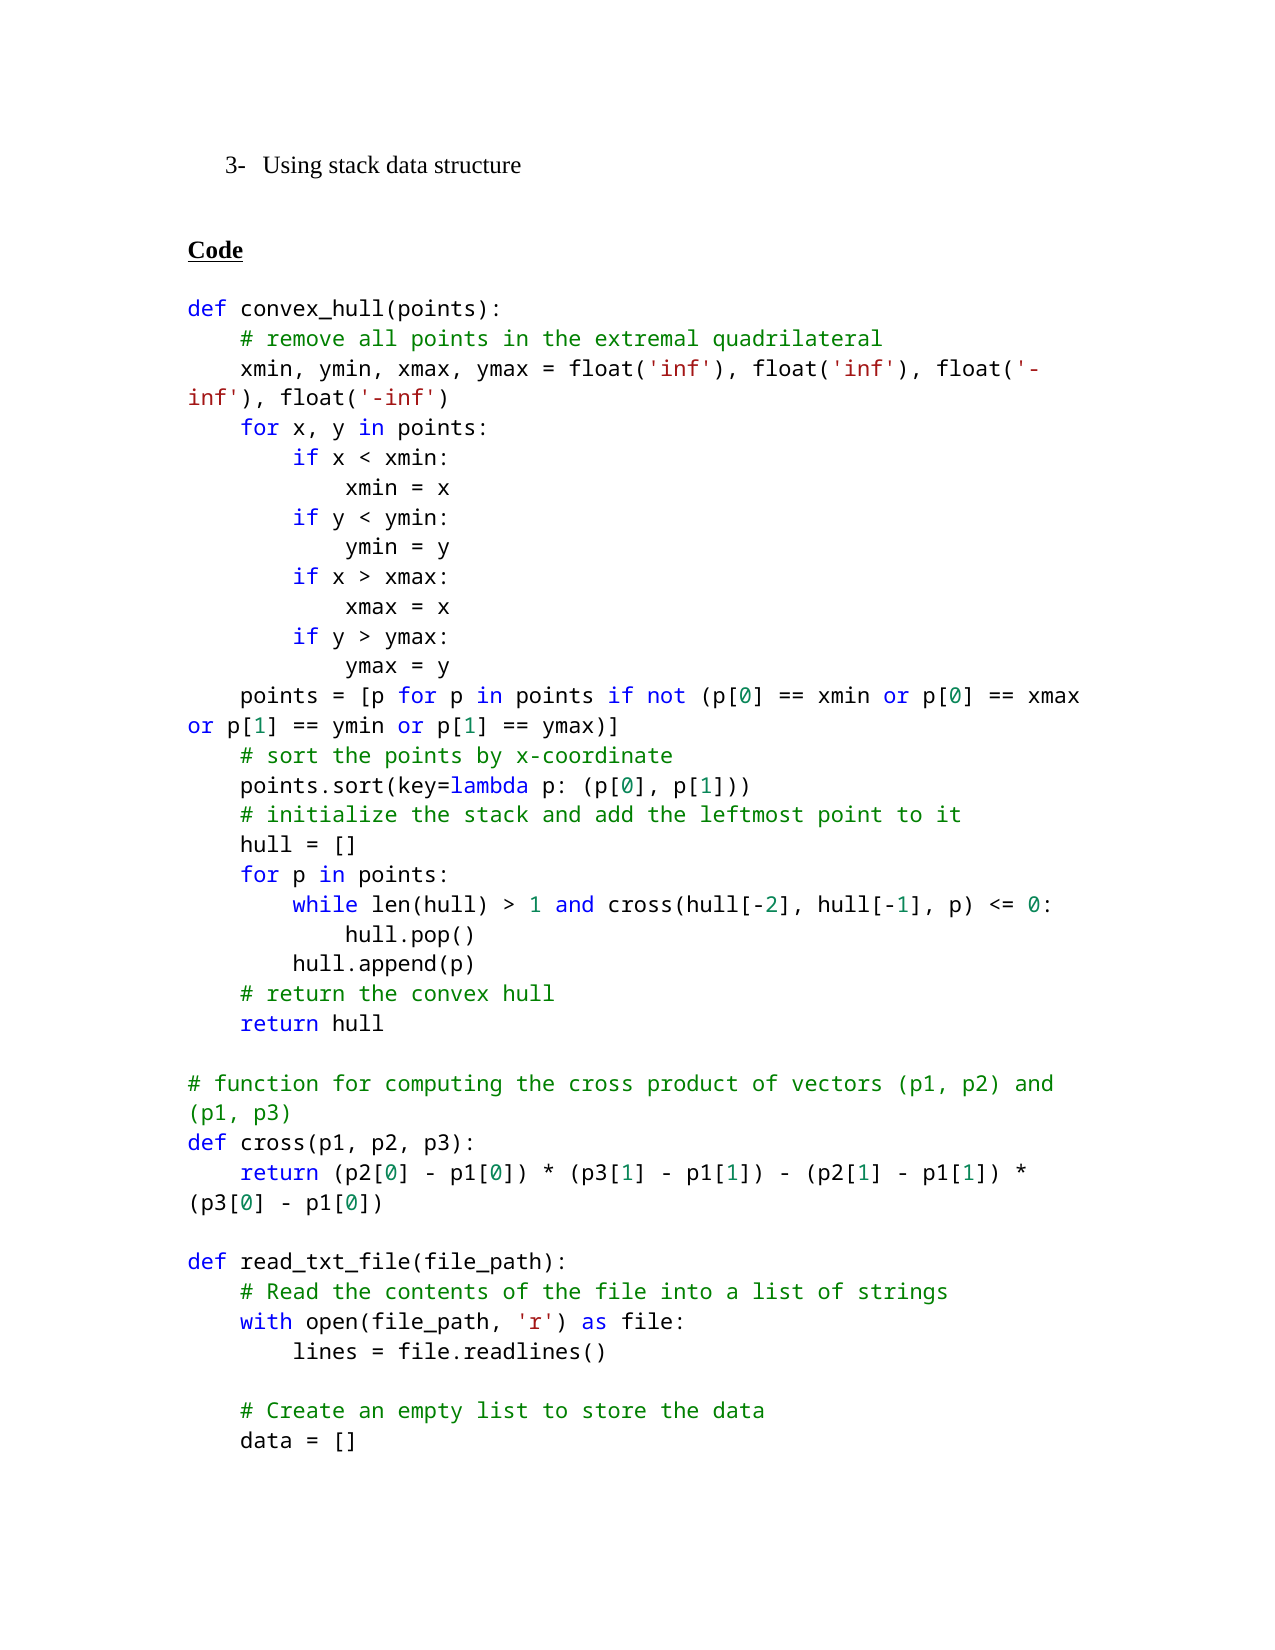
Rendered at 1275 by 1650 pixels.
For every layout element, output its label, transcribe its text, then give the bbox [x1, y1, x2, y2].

text xmax = x [187, 591, 1087, 621]
text xmin = x [187, 472, 1087, 502]
text data = [] [187, 1425, 1087, 1455]
text Code [187, 236, 1087, 264]
text lines = file.readlines() [187, 1336, 1087, 1366]
text xmin, ymin, xmax, ymax = float('inf'), float('inf'), float('-inf'), float('-inf') [187, 353, 1087, 412]
text # return the convex hull [187, 978, 1087, 1008]
text if x < xmin: [187, 442, 1087, 472]
text for x, y in points: [187, 412, 1087, 442]
text # initialize the stack and add the leftmost point to it [187, 799, 1087, 829]
text with open(file_path, 'r') as file: [187, 1306, 1087, 1336]
text if x > xmax: [187, 561, 1087, 591]
text for p in points: [187, 859, 1087, 889]
text if y > ymax: [187, 621, 1087, 651]
text def convex_hull(points): [187, 293, 1087, 323]
text def read_txt_file(file_path): [187, 1246, 1087, 1276]
list Using stack data structure [225, 150, 1087, 179]
text ymin = y [187, 531, 1087, 561]
text hull = [] [187, 829, 1087, 859]
text hull.append(p) [187, 948, 1087, 978]
text return (p2[0] - p1[0]) * (p3[1] - p1[1]) - (p2[1] - p1[1]) * (p3[0] - p1[0]) [187, 1157, 1087, 1217]
text points = [p for p in points if not (p[0] == xmin or p[0] == xmax or p[1] == ymin or p[1] == ymax)] [187, 680, 1087, 740]
text # Read the contents of the file into a list of strings [187, 1276, 1087, 1306]
text if y < ymin: [187, 502, 1087, 531]
text def cross(p1, p2, p3): [187, 1127, 1087, 1157]
text # sort the points by x-coordinate [187, 740, 1087, 770]
text ymax = y [187, 651, 1087, 680]
text points.sort(key=lambda p: (p[0], p[1])) [187, 770, 1087, 799]
text while len(hull) > 1 and cross(hull[-2], hull[-1], p) <= 0: [187, 889, 1087, 919]
text # Create an empty list to store the data [187, 1395, 1087, 1425]
text return hull [187, 1008, 1087, 1038]
text # function for computing the cross product of vectors (p1, p2) and (p1, p3) [187, 1068, 1087, 1127]
text hull.pop() [187, 919, 1087, 948]
text # remove all points in the extremal quadrilateral [187, 323, 1087, 353]
